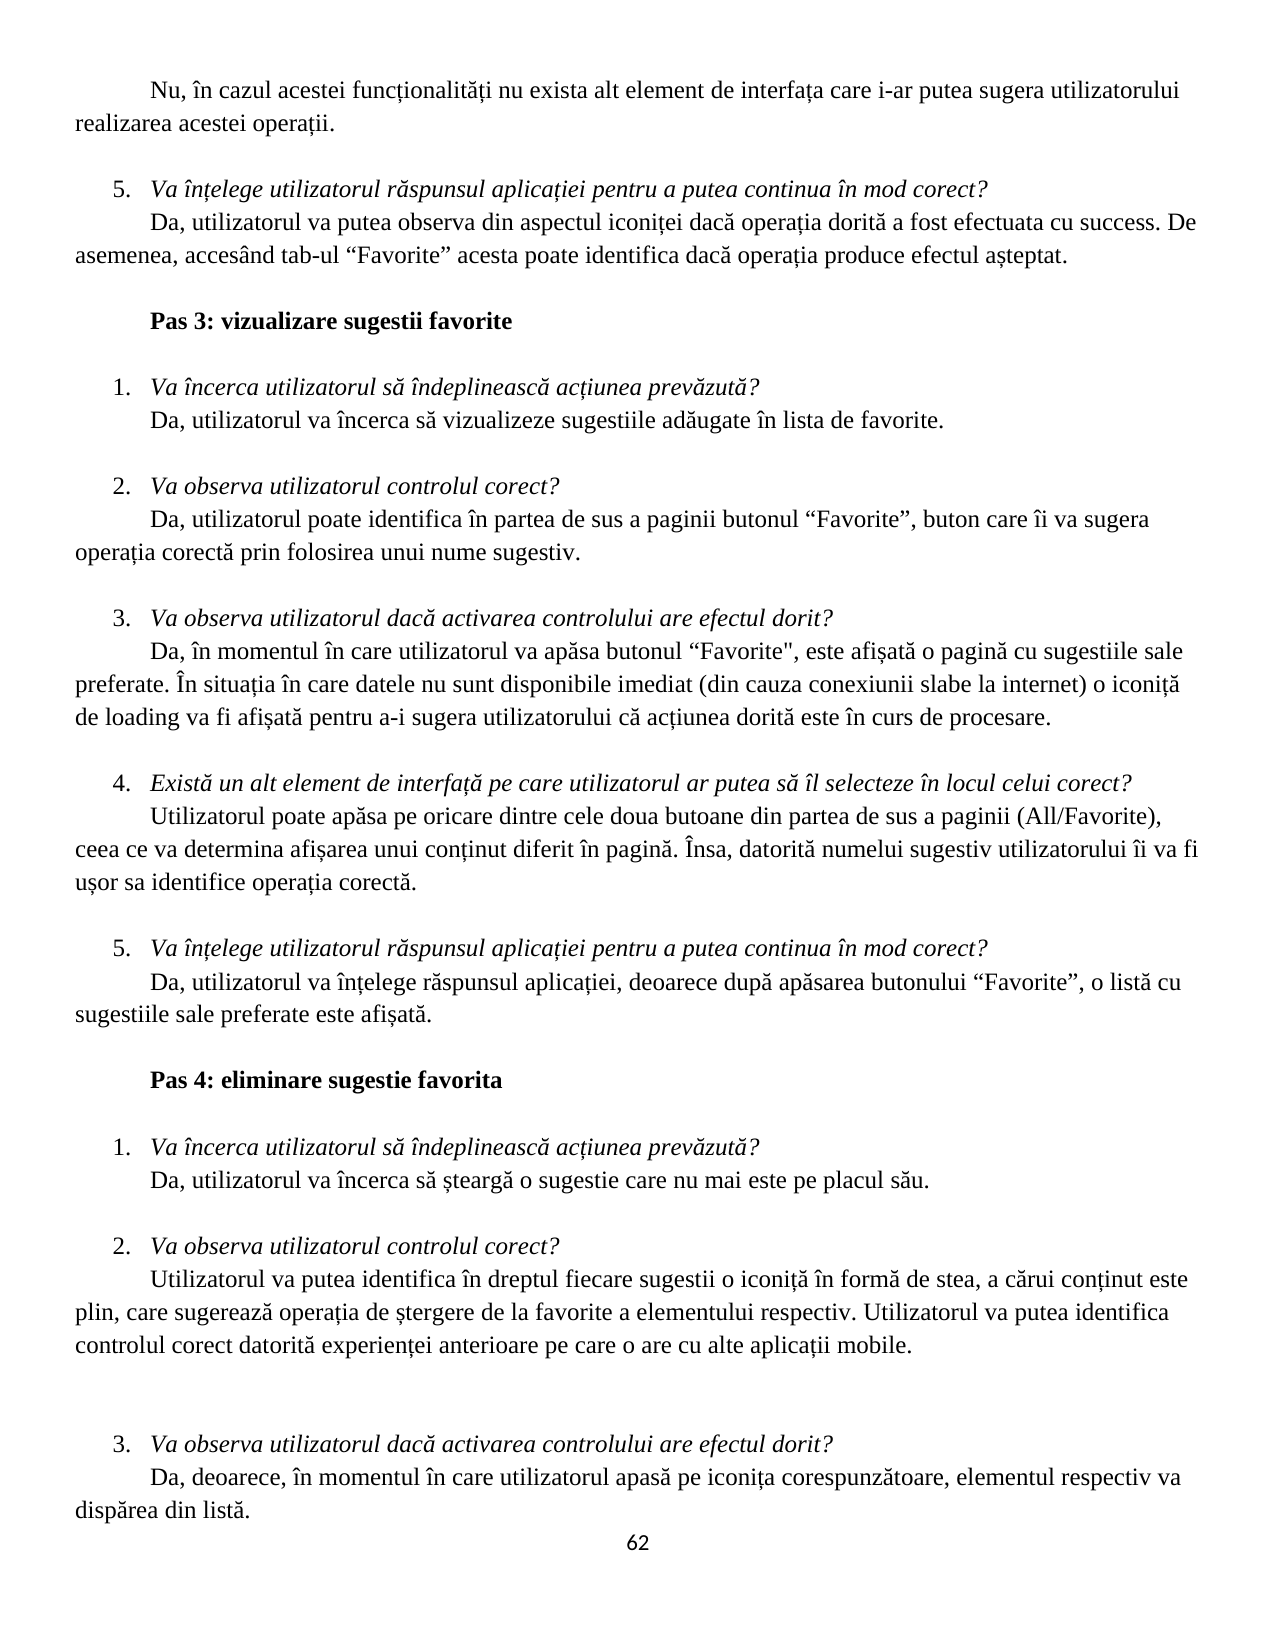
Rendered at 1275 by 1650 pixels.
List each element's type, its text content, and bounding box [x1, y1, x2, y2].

text Pas 4: eliminare sugestie favorita [75, 1066, 1200, 1094]
list Va încerca utilizatorul să îndeplinească acțiunea prevăzută? [112, 1132, 1200, 1160]
list Există un alt element de interfață pe care utilizatorul ar putea să îl selecteze în locul celui corect? [112, 768, 1200, 797]
list Va observa utilizatorul dacă activarea controlului are efectul dorit? [112, 1429, 1200, 1458]
text Da, utilizatorul poate identifica în partea de sus a paginii butonul “Favorite”, buton care îi va sugera operația corectă prin folosirea unui nume sugestiv. [75, 504, 1200, 566]
list Va înțelege utilizatorul răspunsul aplicației pentru a putea continua în mod corect? [112, 174, 1200, 203]
text Utilizatorul poate apăsa pe oricare dintre cele doua butoane din partea de sus a paginii (All/Favorite), ceea ce va determina afișarea unui conținut diferit în pagină. Însa, datorită numelui sugestiv utilizatorului îi va fi ușor sa identifice operația corectă. [75, 801, 1200, 896]
list Va observa utilizatorul controlul corect? [112, 1231, 1200, 1259]
text Utilizatorul va putea identifica în dreptul fiecare sugestii o iconiță în formă de stea, a cărui conținut este plin, care sugerează operația de ștergere de la favorite a elementului respectiv. Utilizatorul va putea identifica controlul corect datorită experienței anterioare pe care o are cu alte aplicații mobile. [75, 1264, 1200, 1358]
list Va încerca utilizatorul să îndeplinească acțiunea prevăzută? [112, 372, 1200, 401]
text Da, deoarece, în momentul în care utilizatorul apasă pe iconița corespunzătoare, elementul respectiv va dispărea din listă. [75, 1462, 1200, 1524]
list Va înțelege utilizatorul răspunsul aplicației pentru a putea continua în mod corect? [112, 933, 1200, 962]
text Nu, în cazul acestei funcționalități nu exista alt element de interfața care i-ar putea sugera utilizatorului realizarea acestei operații. [75, 75, 1200, 137]
text Da, utilizatorul va înțelege răspunsul aplicației, deoarece după apăsarea butonului “Favorite”, o listă cu sugestiile sale preferate este afișată. [75, 967, 1200, 1028]
text Da, utilizatorul va putea observa din aspectul iconiței dacă operația dorită a fost efectuata cu success. De asemenea, accesând tab-ul “Favorite” acesta poate identifica dacă operația produce efectul așteptat. [75, 207, 1200, 269]
list Va observa utilizatorul dacă activarea controlului are efectul dorit? [112, 603, 1200, 632]
text Pas 3: vizualizare sugestii favorite [75, 306, 1200, 335]
list Va observa utilizatorul controlul corect? [112, 471, 1200, 500]
text Da, utilizatorul va încerca să vizualizeze sugestiile adăugate în lista de favorite. [75, 405, 1200, 434]
text Da, utilizatorul va încerca să șteargă o sugestie care nu mai este pe placul său. [75, 1165, 1200, 1193]
text Da, în momentul în care utilizatorul va apăsa butonul “Favorite", este afișată o pagină cu sugestiile sale preferate. În situația în care datele nu sunt disponibile imediat (din cauza conexiunii slabe la internet) o iconiță de loading va fi afișată pentru a-i sugera utilizatorului că acțiunea dorită este în curs de procesare. [75, 636, 1200, 731]
